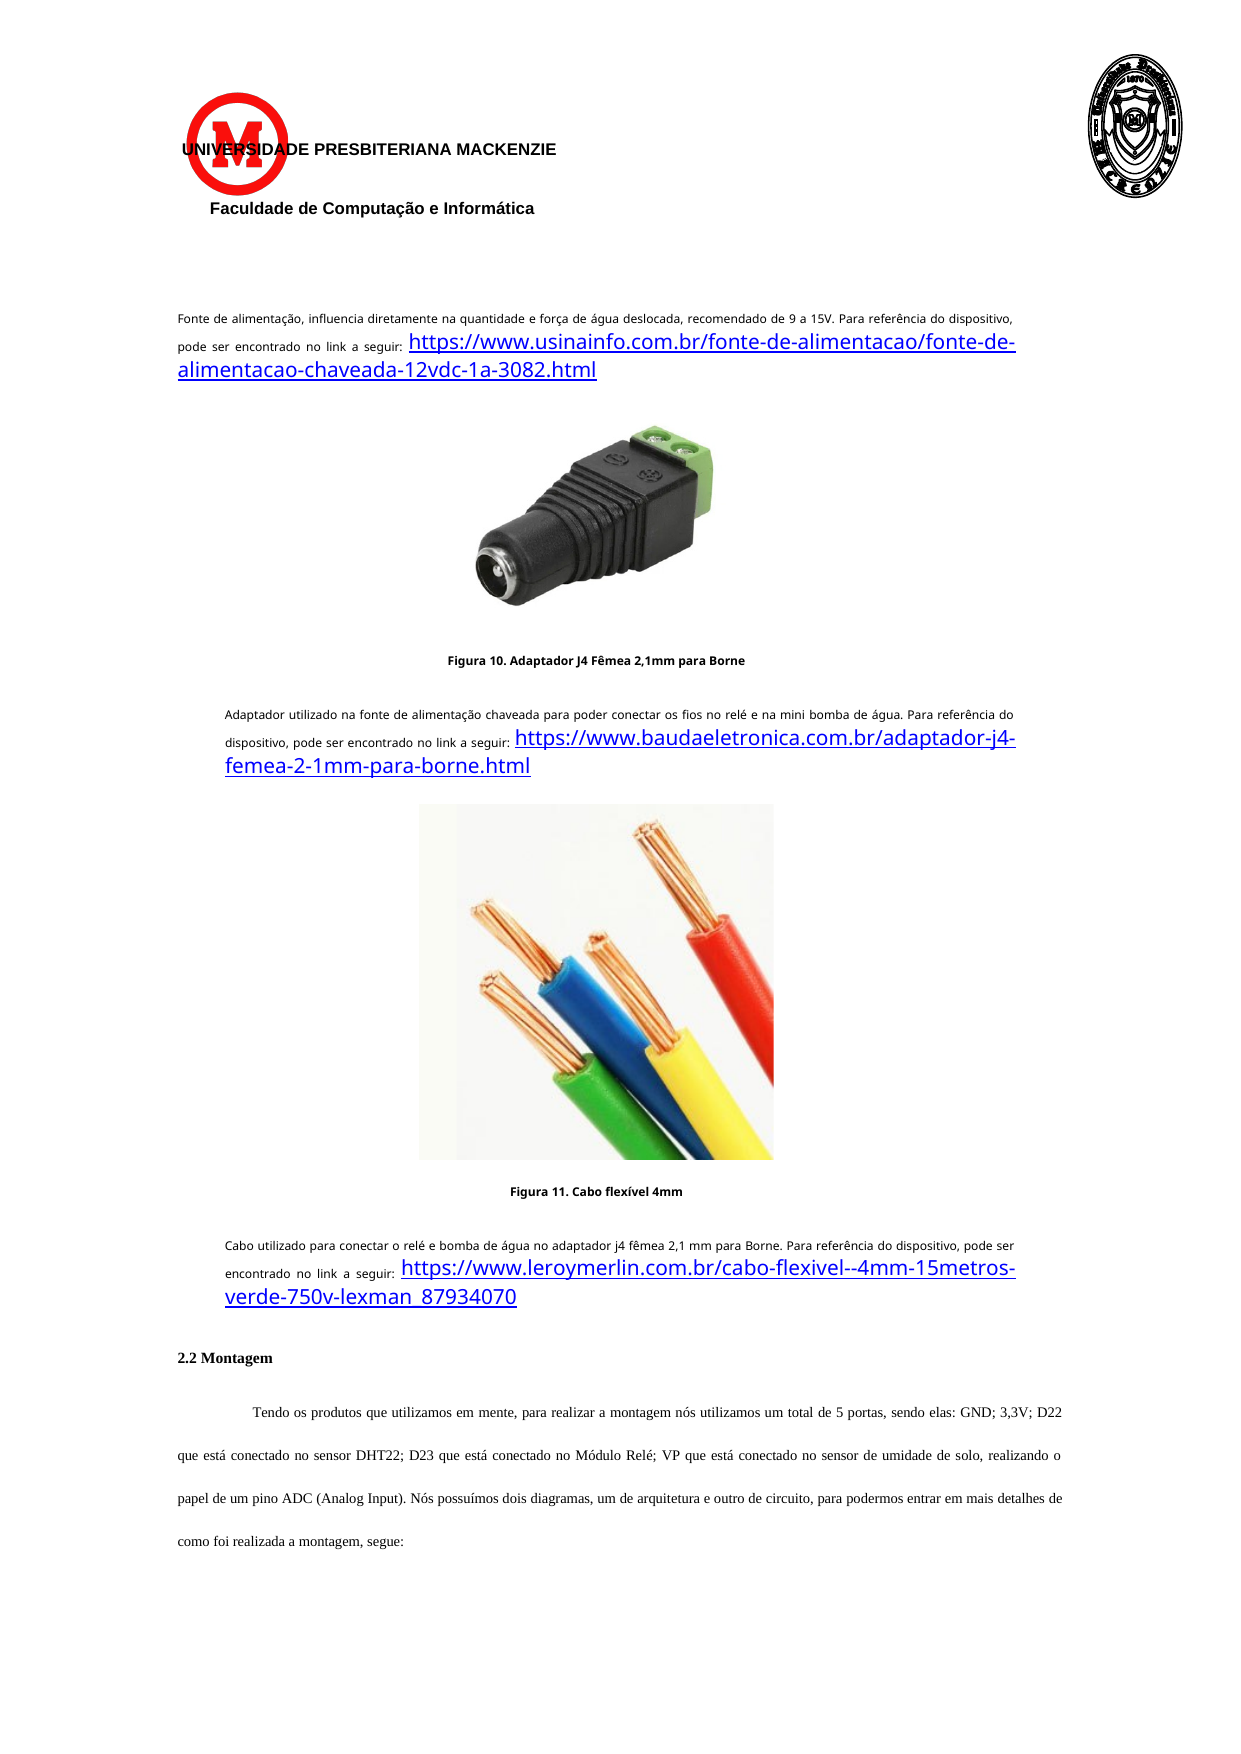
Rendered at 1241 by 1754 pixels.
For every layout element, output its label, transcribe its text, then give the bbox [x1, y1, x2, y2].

text Tendo os produtos que utilizamos em mente, para realizar a montagem nós utilizamos um total de 5 portas, sendo elas: GND; 3,3V; D22 que está conectado no sensor DHT22; D23 que está conectado no Módulo Relé; VP que está conectado no sensor de umidade de solo, realizando o papel de um pino ADC (Analog Input). Nós possuímos dois diagramas, um de arquitetura e outro de circuito, para podermos entrar em mais detalhes de como foi realizada a montagem, segue: [177, 1392, 1063, 1550]
text Fonte de alimentação, influencia diretamente na quantidade e força de água deslocada, recomendado de 9 a 15V. Para referência do dispositivo, pode ser encontrado no link a seguir: https://www.usinainfo.com.br/fonte-de-alimentacao/fonte-de-alimentacao-chaveada-12vdc-1a-3082.html [177, 298, 1016, 384]
picture [186, 92, 289, 196]
text 2.2 Montagem [177, 1335, 1063, 1367]
picture [419, 408, 774, 629]
text Figura 10. Adaptador J4 Fêmea 2,1mm para Borne [177, 641, 1016, 669]
text Figura 11. Cabo flexível 4mm [177, 1172, 1016, 1200]
text Adaptador utilizado na fonte de alimentação chaveada para poder conectar os fios no relé e na mini bomba de água. Para referência do dispositivo, pode ser encontrado no link a seguir: https://www.baudaeletronica.com.br/adaptador-j4-femea-2-1mm-para-borne.html [224, 694, 1016, 780]
picture [419, 804, 774, 1160]
text Cabo utilizado para conectar o relé e bomba de água no adaptador j4 fêmea 2,1 mm para Borne. Para referência do dispositivo, pode ser encontrado no link a seguir: https://www.leroymerlin.com.br/cabo-flexivel--4mm-15metros-verde-750v-lexman_87934070 [224, 1225, 1016, 1310]
